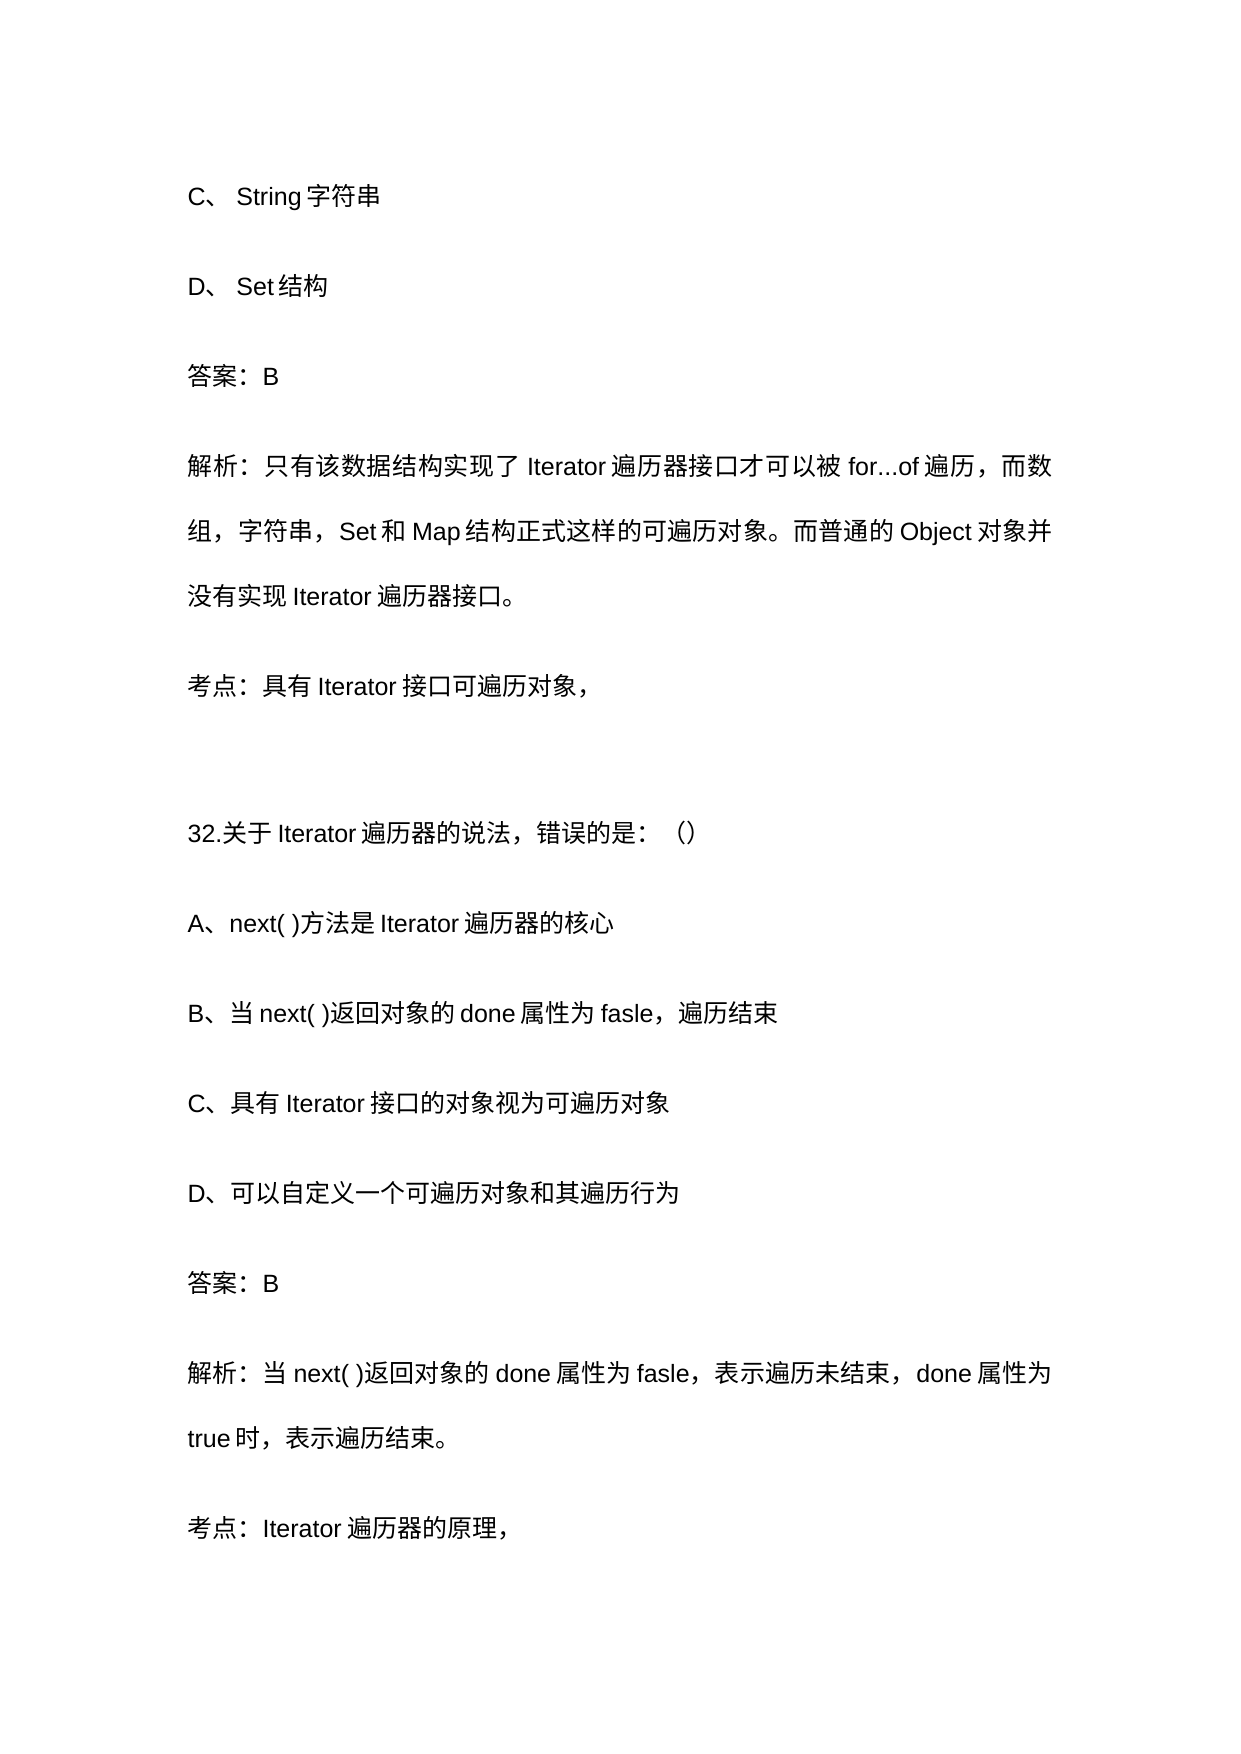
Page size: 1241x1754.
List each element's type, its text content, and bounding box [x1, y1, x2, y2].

text B、当next( )返回对象的done属性为fasle，遍历结束 [187, 979, 1053, 1044]
text D、 Set结构 [187, 252, 1053, 317]
text 32.关于Iterator遍历器的说法，错误的是：（） [187, 799, 1053, 864]
text C、具有Iterator接口的对象视为可遍历对象 [187, 1069, 1053, 1134]
text C、 String字符串 [187, 162, 1053, 227]
text 答案：B [187, 342, 1053, 407]
text D、可以自定义一个可遍历对象和其遍历行为 [187, 1159, 1053, 1224]
text 解析：只有该数据结构实现了Iterator遍历器接口才可以被for...of遍历，而数组，字符串，Set和Map结构正式这样的可遍历对象。而普通的Object对象并没有实现Iterator遍历器接口。 [187, 432, 1053, 627]
text 考点：具有Iterator接口可遍历对象， [187, 652, 1053, 717]
text 考点：Iterator遍历器的原理， [187, 1494, 1053, 1559]
text A、next( )方法是Iterator遍历器的核心 [187, 889, 1053, 954]
text 答案：B [187, 1249, 1053, 1314]
text 解析：当next( )返回对象的done属性为fasle，表示遍历未结束，done属性为true时，表示遍历结束。 [187, 1339, 1053, 1469]
